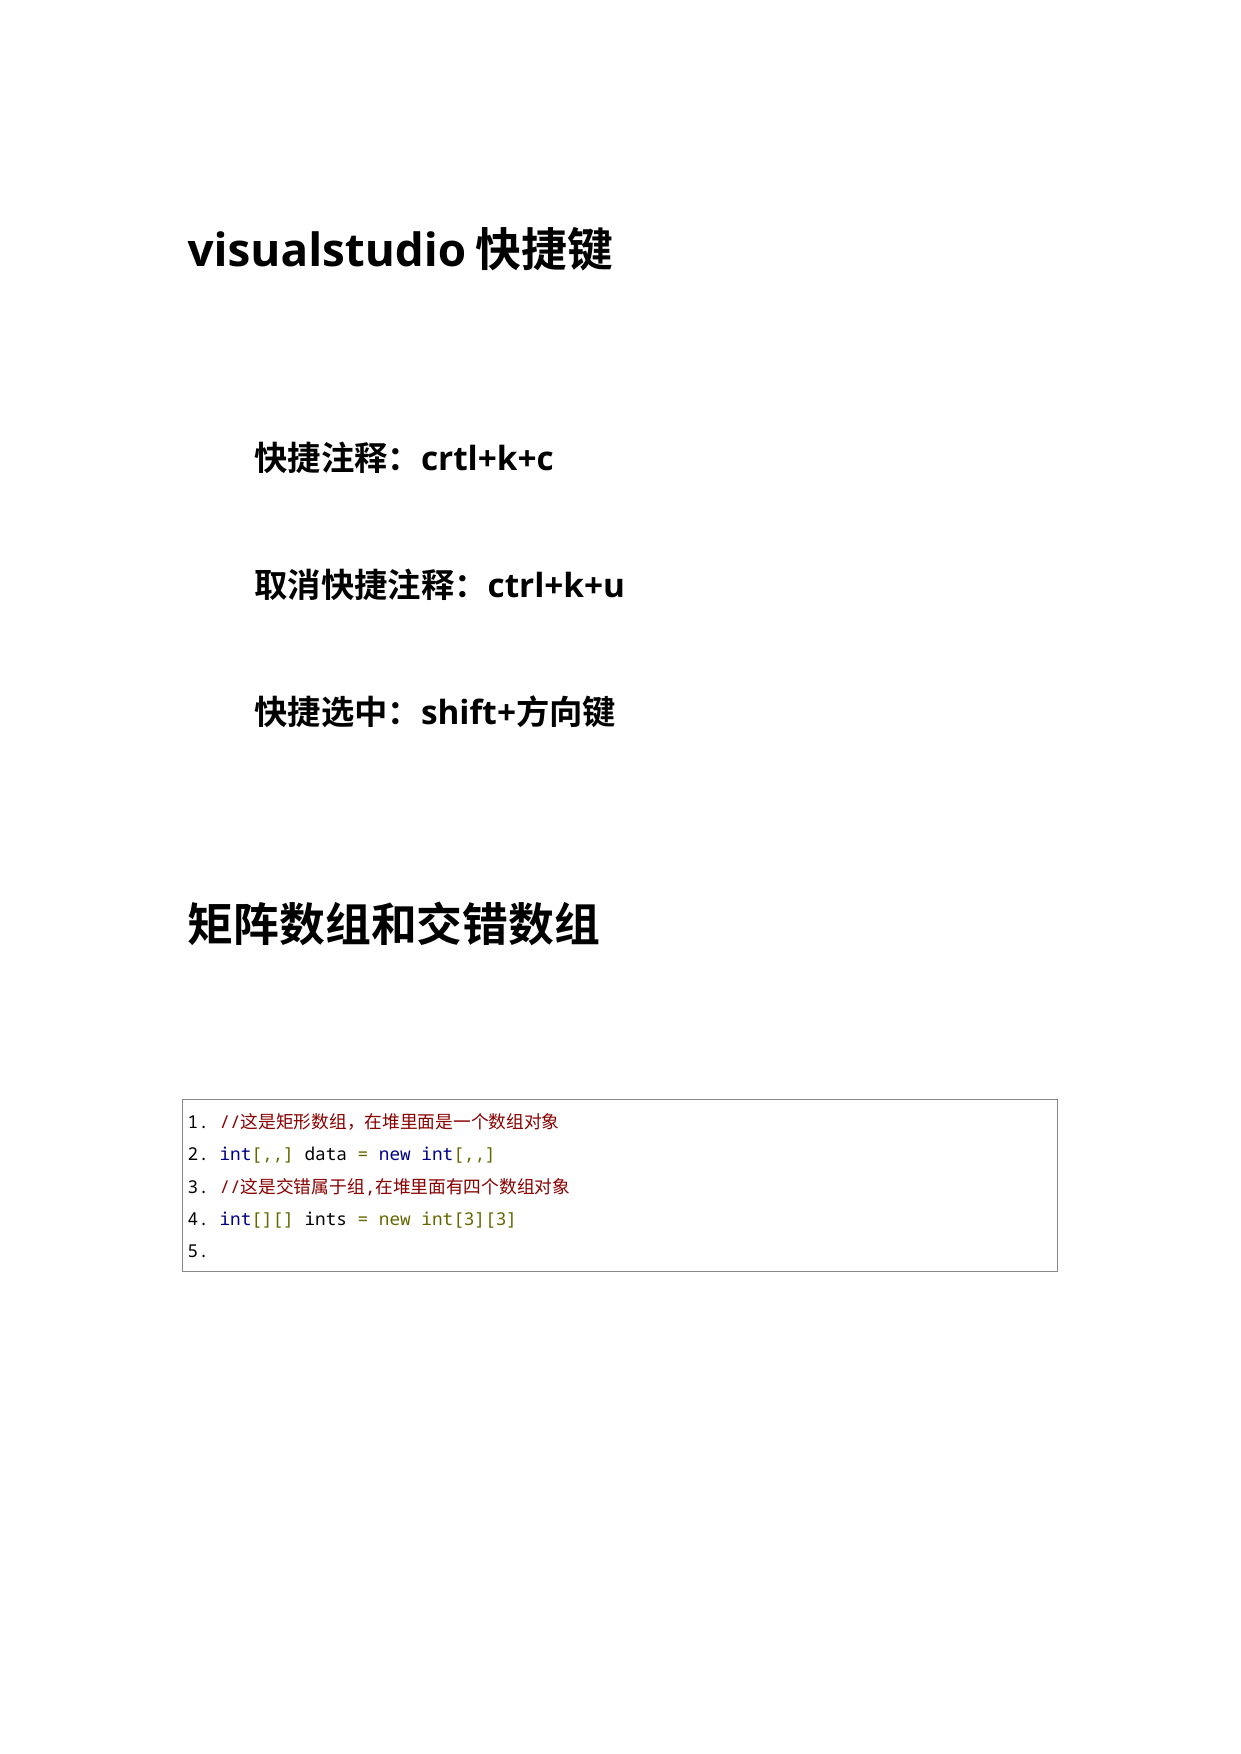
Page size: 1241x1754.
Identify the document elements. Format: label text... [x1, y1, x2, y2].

subtitle 取消快捷注释：ctrl+k+u [187, 550, 1053, 615]
text 1. //这是矩形数组，在堆里面是一个数组对象 [183, 1100, 1057, 1137]
text 3. //这是交错属于组,在堆里面有四个数组对象 [187, 1169, 1053, 1202]
text 4. int[][] ints = new int[3][3] [187, 1202, 1053, 1228]
text 5. [183, 1228, 1057, 1271]
subtitle 快捷选中：shift+方向键 [187, 678, 1053, 743]
subtitle visualstudio快捷键 [187, 197, 1053, 295]
subtitle 快捷注释：crtl+k+c [187, 423, 1053, 488]
subtitle 矩阵数组和交错数组 [187, 873, 1053, 971]
text 2. int[,,] data = new int[,,] [187, 1137, 1053, 1169]
